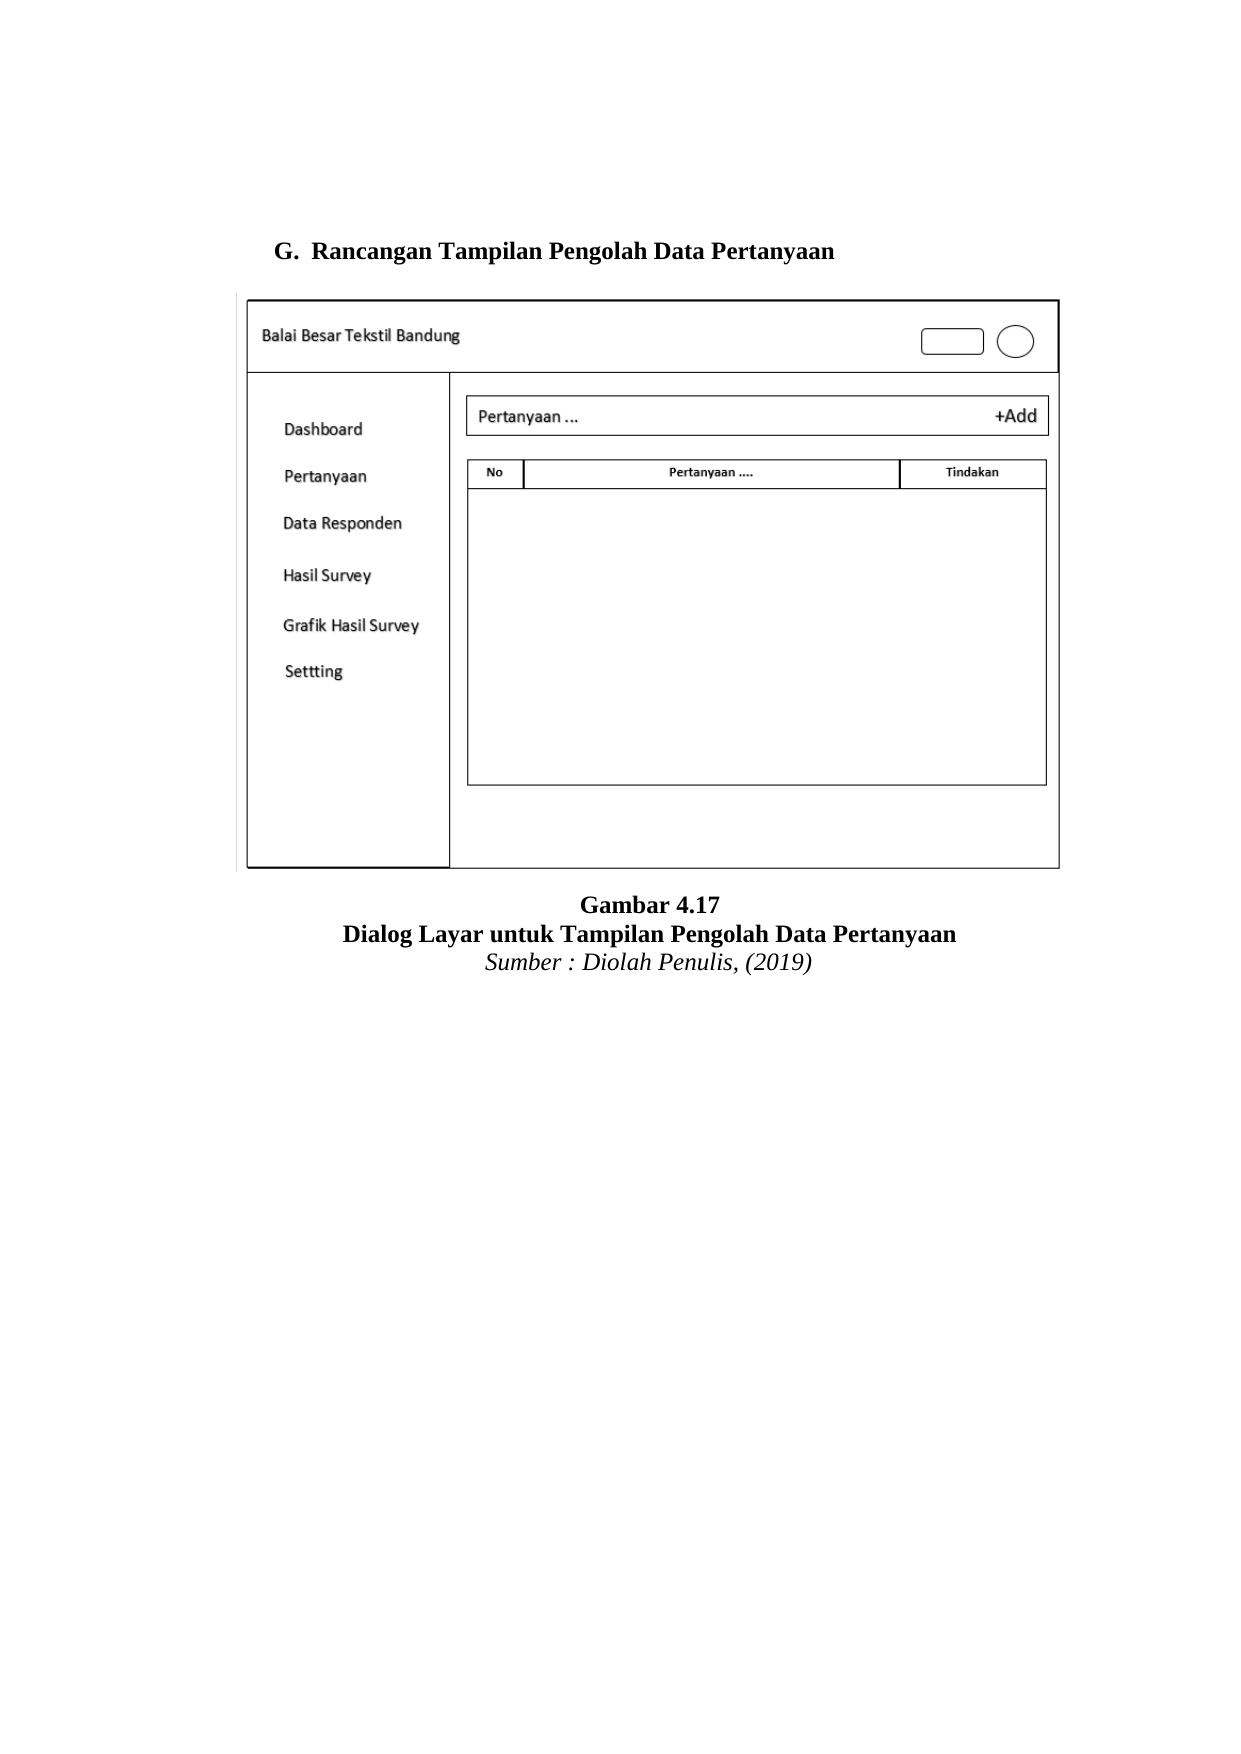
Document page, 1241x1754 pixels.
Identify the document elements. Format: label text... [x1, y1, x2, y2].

subtitle Rancangan Tampilan Pengolah Data Pertanyaan [274, 236, 1063, 265]
text Dialog Layar untuk Tampilan Pengolah Data Pertanyaan [236, 919, 1063, 947]
text Sumber : Diolah Penulis, (2019) [236, 947, 1063, 976]
picture [236, 293, 1064, 872]
